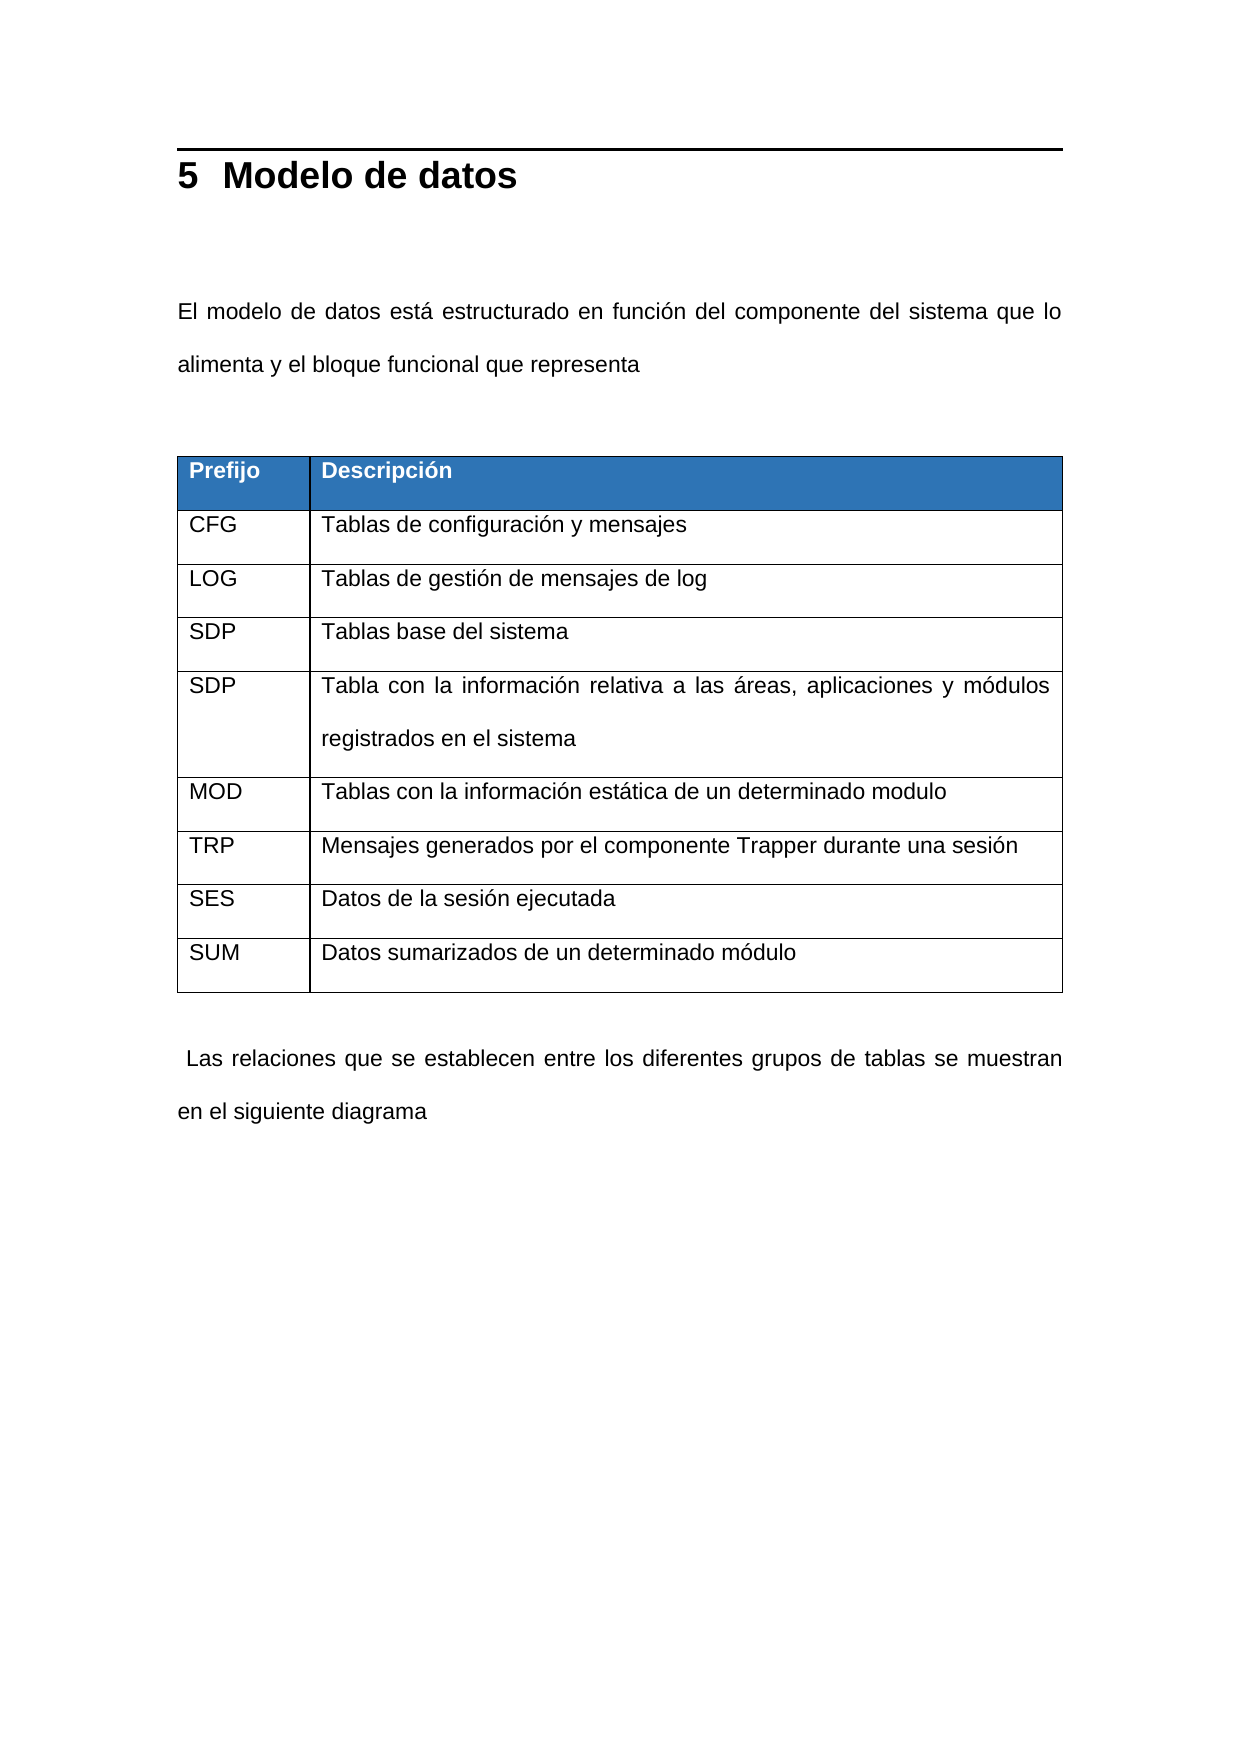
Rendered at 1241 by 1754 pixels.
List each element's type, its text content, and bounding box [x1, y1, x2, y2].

table_cell LOG [178, 565, 309, 617]
table_header Descripción [311, 457, 1062, 510]
table_cell Datos sumarizados de un determinado módulo [311, 939, 1062, 992]
table_cell CFG [178, 511, 309, 563]
table_cell Tablas de gestión de mensajes de log [311, 565, 1062, 617]
table_cell Datos de la sesión ejecutada [311, 885, 1062, 938]
table_cell TRP [178, 832, 309, 884]
table_cell SUM [178, 939, 309, 992]
table_cell SDP [178, 618, 309, 671]
table_header Prefijo [178, 457, 309, 510]
table_cell SDP [178, 672, 309, 777]
table_cell Tablas con la información estática de un determinado modulo [311, 778, 1062, 831]
text El modelo de datos está estructurado en función del componente del sistema que lo alimenta y el bloque funcional que representa [177, 298, 1063, 377]
table_cell Mensajes generados por el componente Trapper durante una sesión [311, 832, 1062, 884]
table_cell Tablas base del sistema [311, 618, 1062, 671]
table_cell Tablas de configuración y mensajes [311, 511, 1062, 563]
table_cell MOD [178, 778, 309, 831]
table_cell Tabla con la información relativa a las áreas, aplicaciones y módulos registrados en el sistema [311, 672, 1062, 777]
table_cell SES [178, 885, 309, 938]
subtitle Modelo de datos [177, 151, 1063, 196]
text Las relaciones que se establecen entre los diferentes grupos de tablas se muestran en el siguiente diagrama [177, 1045, 1063, 1124]
